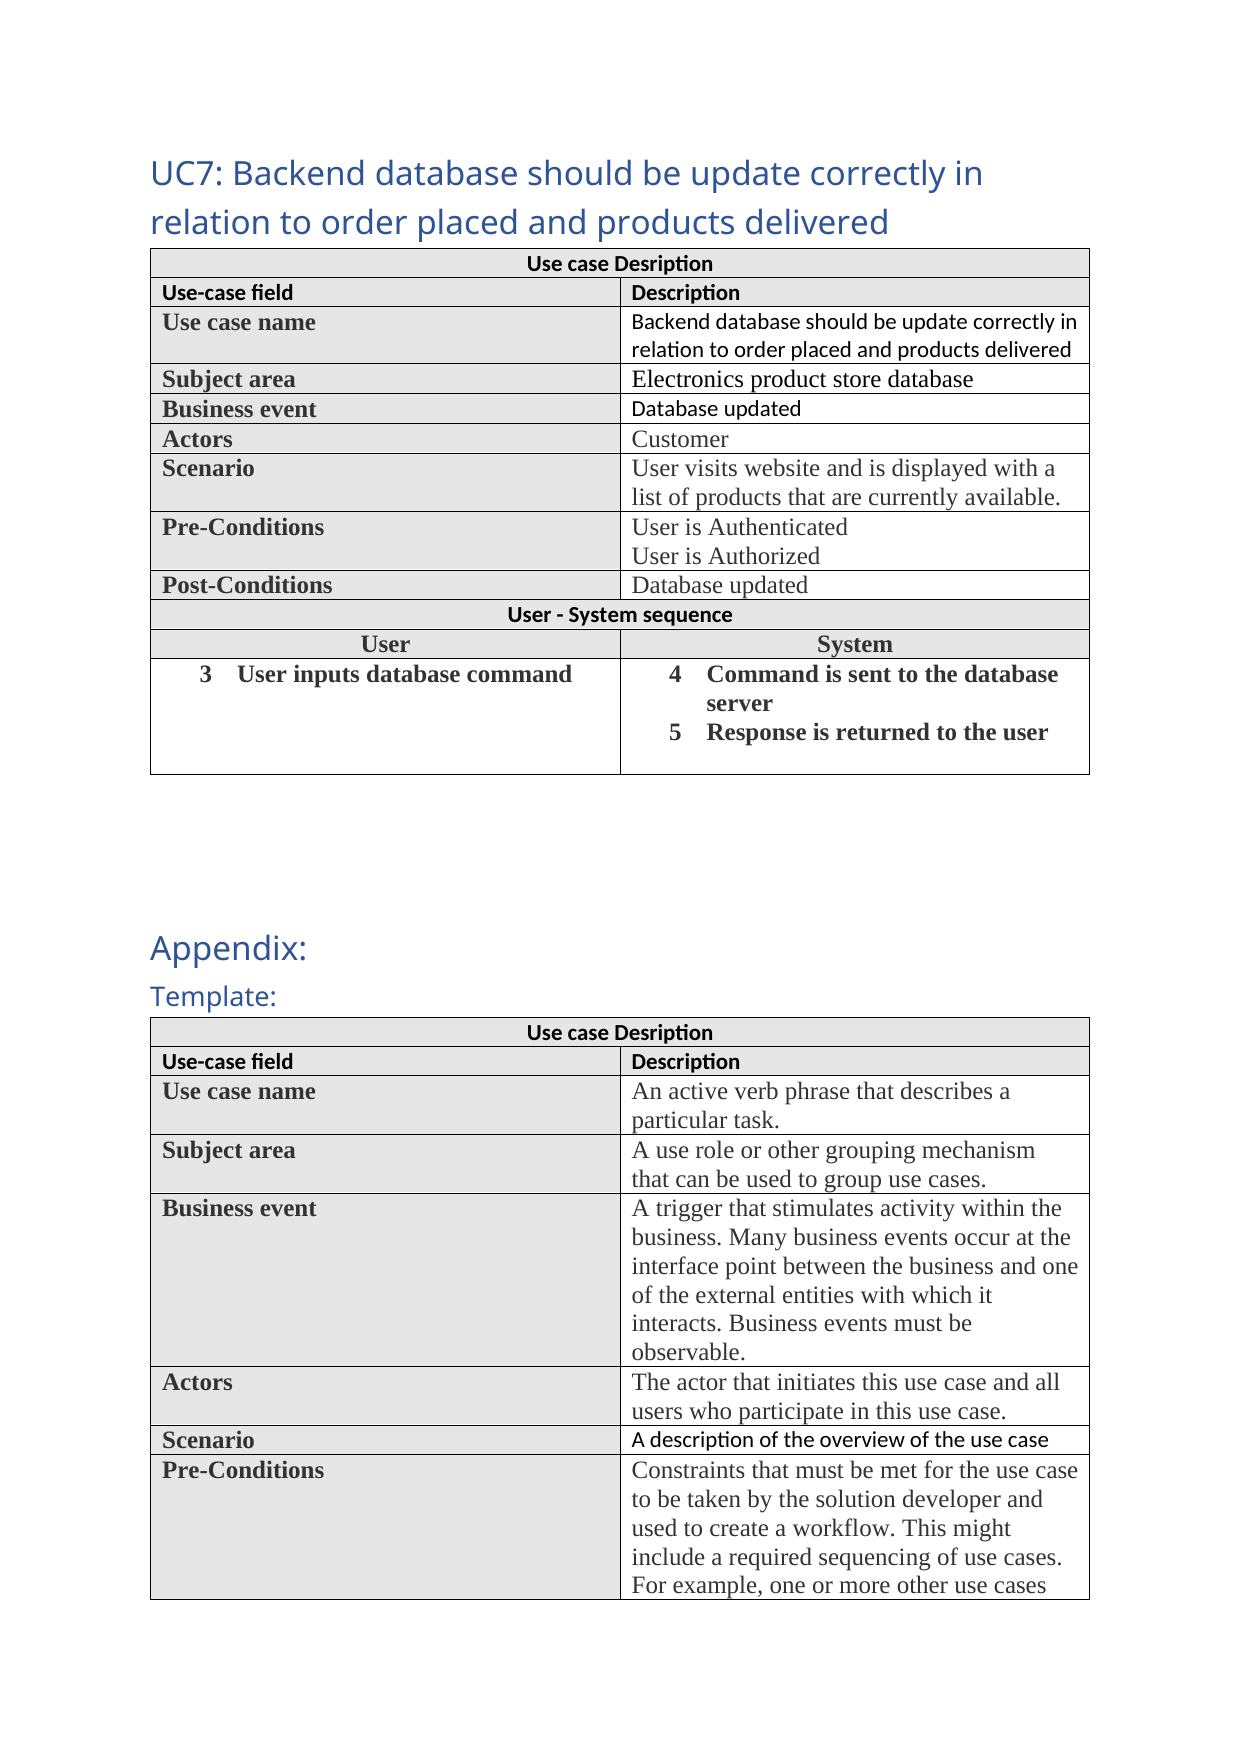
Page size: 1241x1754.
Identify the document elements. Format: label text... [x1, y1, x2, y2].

subtitle UC7: Backend database should be update correctly in relation to order placed and products delivered [150, 150, 1090, 244]
table_cell Use-case field [151, 278, 620, 306]
table_cell Database updated [621, 394, 1089, 423]
table_cell Subject area [151, 1135, 620, 1192]
table_cell Use case name [151, 1076, 620, 1134]
table_cell Scenario [151, 1426, 620, 1454]
table_cell Description [621, 1047, 1089, 1075]
table_cell Customer [621, 424, 1089, 452]
table_cell User [151, 630, 620, 658]
table_header Use case Desription [151, 249, 1089, 277]
table_cell A trigger that stimulates activity within the business. Many business events occur at the interface point between the business and one of the external entities with which it interacts. Business events must be observable. [621, 1194, 1089, 1366]
table_cell A use role or other grouping mechanism that can be used to group use cases. [621, 1135, 1089, 1192]
table_cell Post-Conditions [151, 571, 620, 599]
table_cell An active verb phrase that describes a particular task. [621, 1076, 1089, 1134]
table_cell Pre-Conditions [151, 1455, 620, 1599]
table_cell Subject area [151, 364, 620, 393]
table_cell Use-case field [151, 1047, 620, 1075]
subtitle Template: [150, 977, 1090, 1014]
table_cell Command is sent to the database server Response is returned to the user [621, 659, 1089, 774]
table_cell A description of the overview of the use case [621, 1426, 1089, 1454]
table_cell Pre-Conditions [151, 512, 620, 569]
table_cell The actor that initiates this use case and all users who participate in this use case. [621, 1367, 1089, 1424]
table_cell Business event [151, 394, 620, 423]
table_cell Business event [151, 1194, 620, 1366]
table_cell User - System sequence [151, 600, 1089, 628]
table_cell Use case name [151, 307, 620, 363]
table_cell Backend database should be update correctly in relation to order placed and products delivered [621, 307, 1089, 363]
table_cell Database updated [621, 571, 1089, 599]
table_cell User inputs database command [151, 659, 620, 774]
table_cell User is Authenticated User is Authorized [621, 512, 1089, 569]
subtitle Appendix: [150, 924, 1090, 970]
table_cell System [621, 630, 1089, 658]
table_cell Description [621, 278, 1089, 306]
table_cell Scenario [151, 454, 620, 511]
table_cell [621, 1455, 1089, 1599]
table_cell User visits website and is displayed with a list of products that are currently available. [621, 454, 1089, 511]
table_cell Actors [151, 424, 620, 452]
table_header Use case Desription [151, 1018, 1089, 1046]
table_cell Actors [151, 1367, 620, 1424]
table_cell Electronics product store database [621, 364, 1089, 393]
